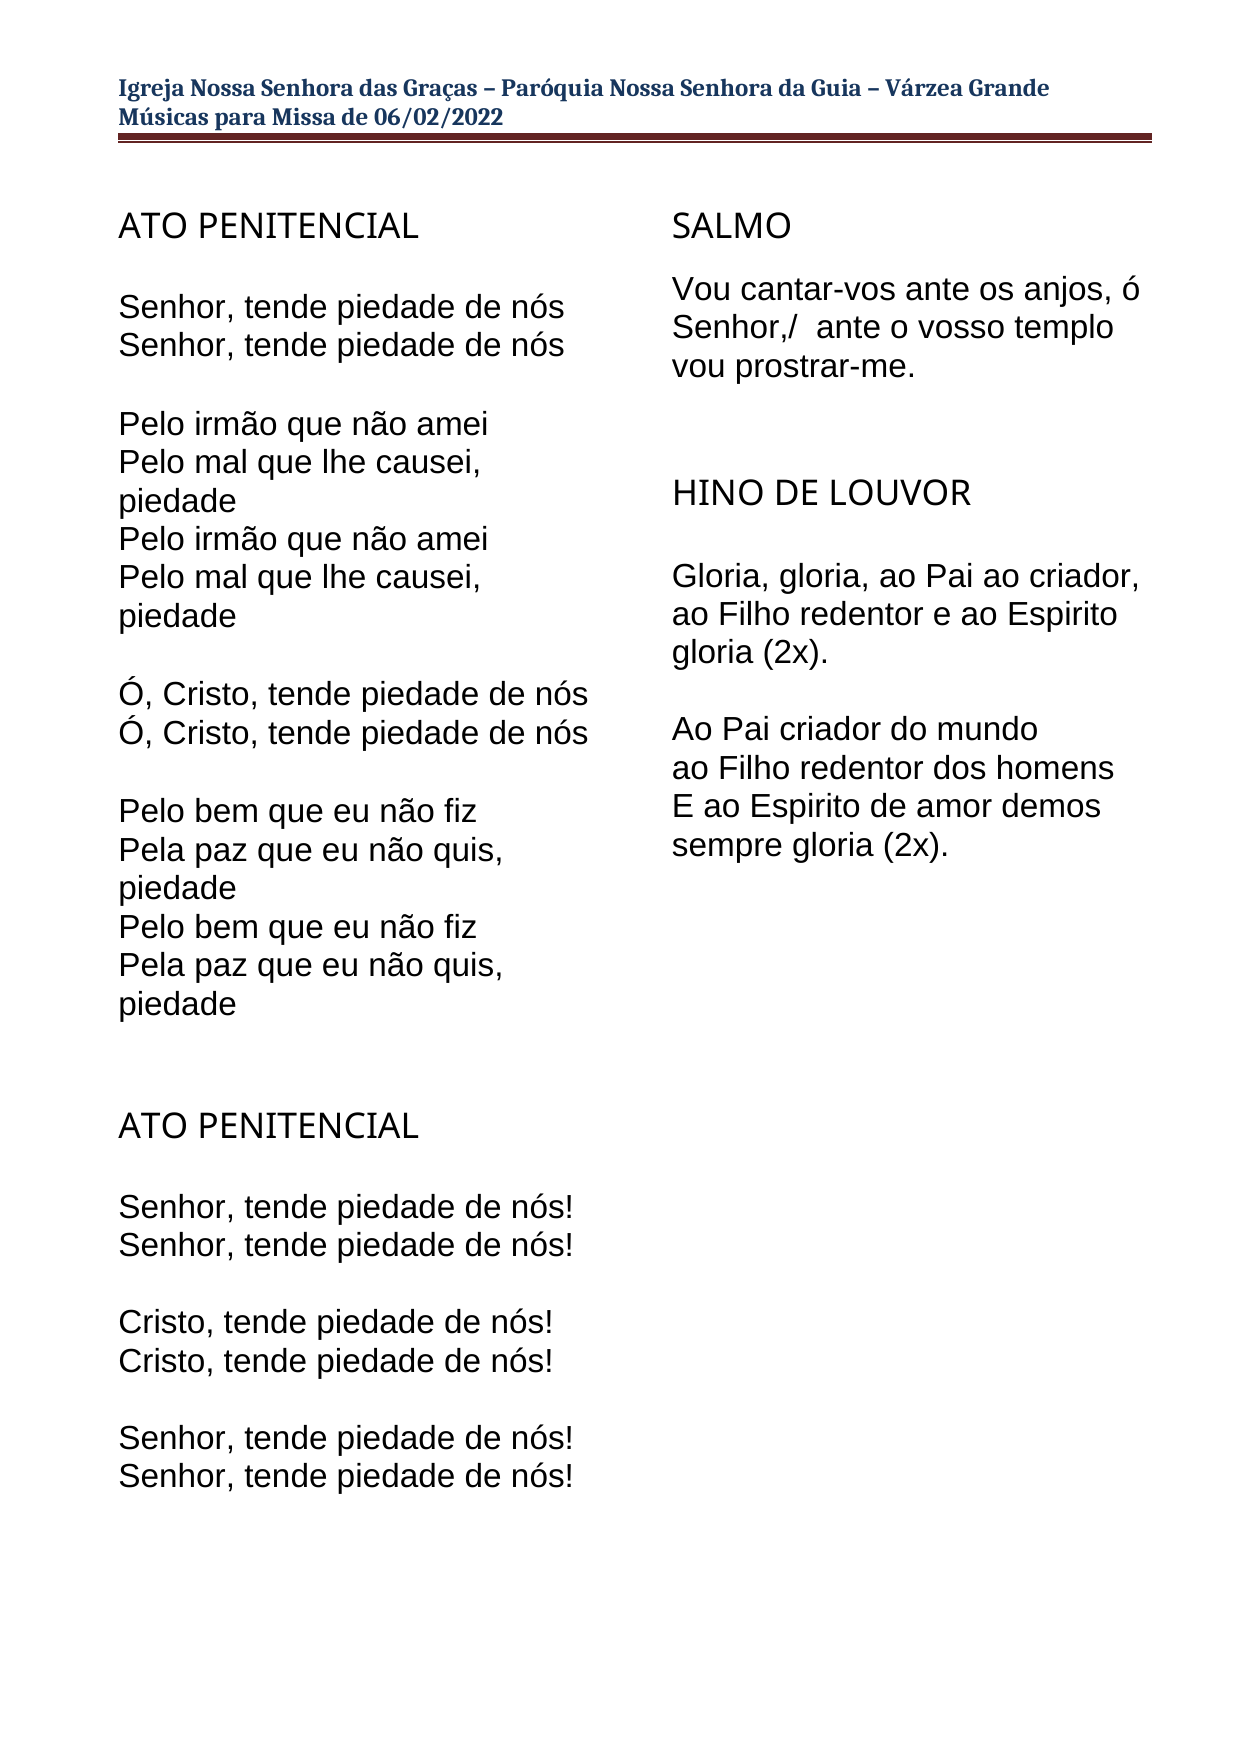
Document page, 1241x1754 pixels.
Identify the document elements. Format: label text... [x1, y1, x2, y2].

text Pelo bem que eu não fiz Pela paz que eu não quis, piedade Pelo bem que eu não fiz Pela paz que eu não quis, piedade [118, 791, 598, 1022]
text Vou cantar-vos ante os anjos, ó Senhor,/ ante o vosso templo vou prostrar-me. [672, 269, 1152, 384]
text Senhor, tende piedade de nós! [118, 1187, 598, 1226]
text Senhor, tende piedade de nós Senhor, tende piedade de nós [118, 287, 598, 364]
text SALMO [672, 200, 1152, 248]
text HINO DE LOUVOR [672, 467, 1152, 516]
text Senhor, tende piedade de nós! [118, 1418, 598, 1456]
text Cristo, tende piedade de nós! [118, 1302, 598, 1341]
text Senhor, tende piedade de nós! [118, 1226, 598, 1264]
text Gloria, gloria, ao Pai ao criador, ao Filho redentor e ao Espirito gloria (2x). Ao Pai criador do mundo ao Filho redentor dos homens E ao Espirito de amor demos sempre gloria (2x). [672, 556, 1152, 863]
text ATO PENITENCIAL [118, 200, 598, 248]
text Ó, Cristo, tende piedade de nós Ó, Cristo, tende piedade de nós [118, 674, 598, 751]
text ATO PENITENCIAL [118, 1100, 598, 1149]
text Cristo, tende piedade de nós! [118, 1341, 598, 1379]
text Senhor, tende piedade de nós! [118, 1456, 598, 1494]
text Pelo irmão que não amei Pelo mal que lhe causei, piedade Pelo irmão que não amei Pelo mal que lhe causei, piedade [118, 404, 598, 634]
